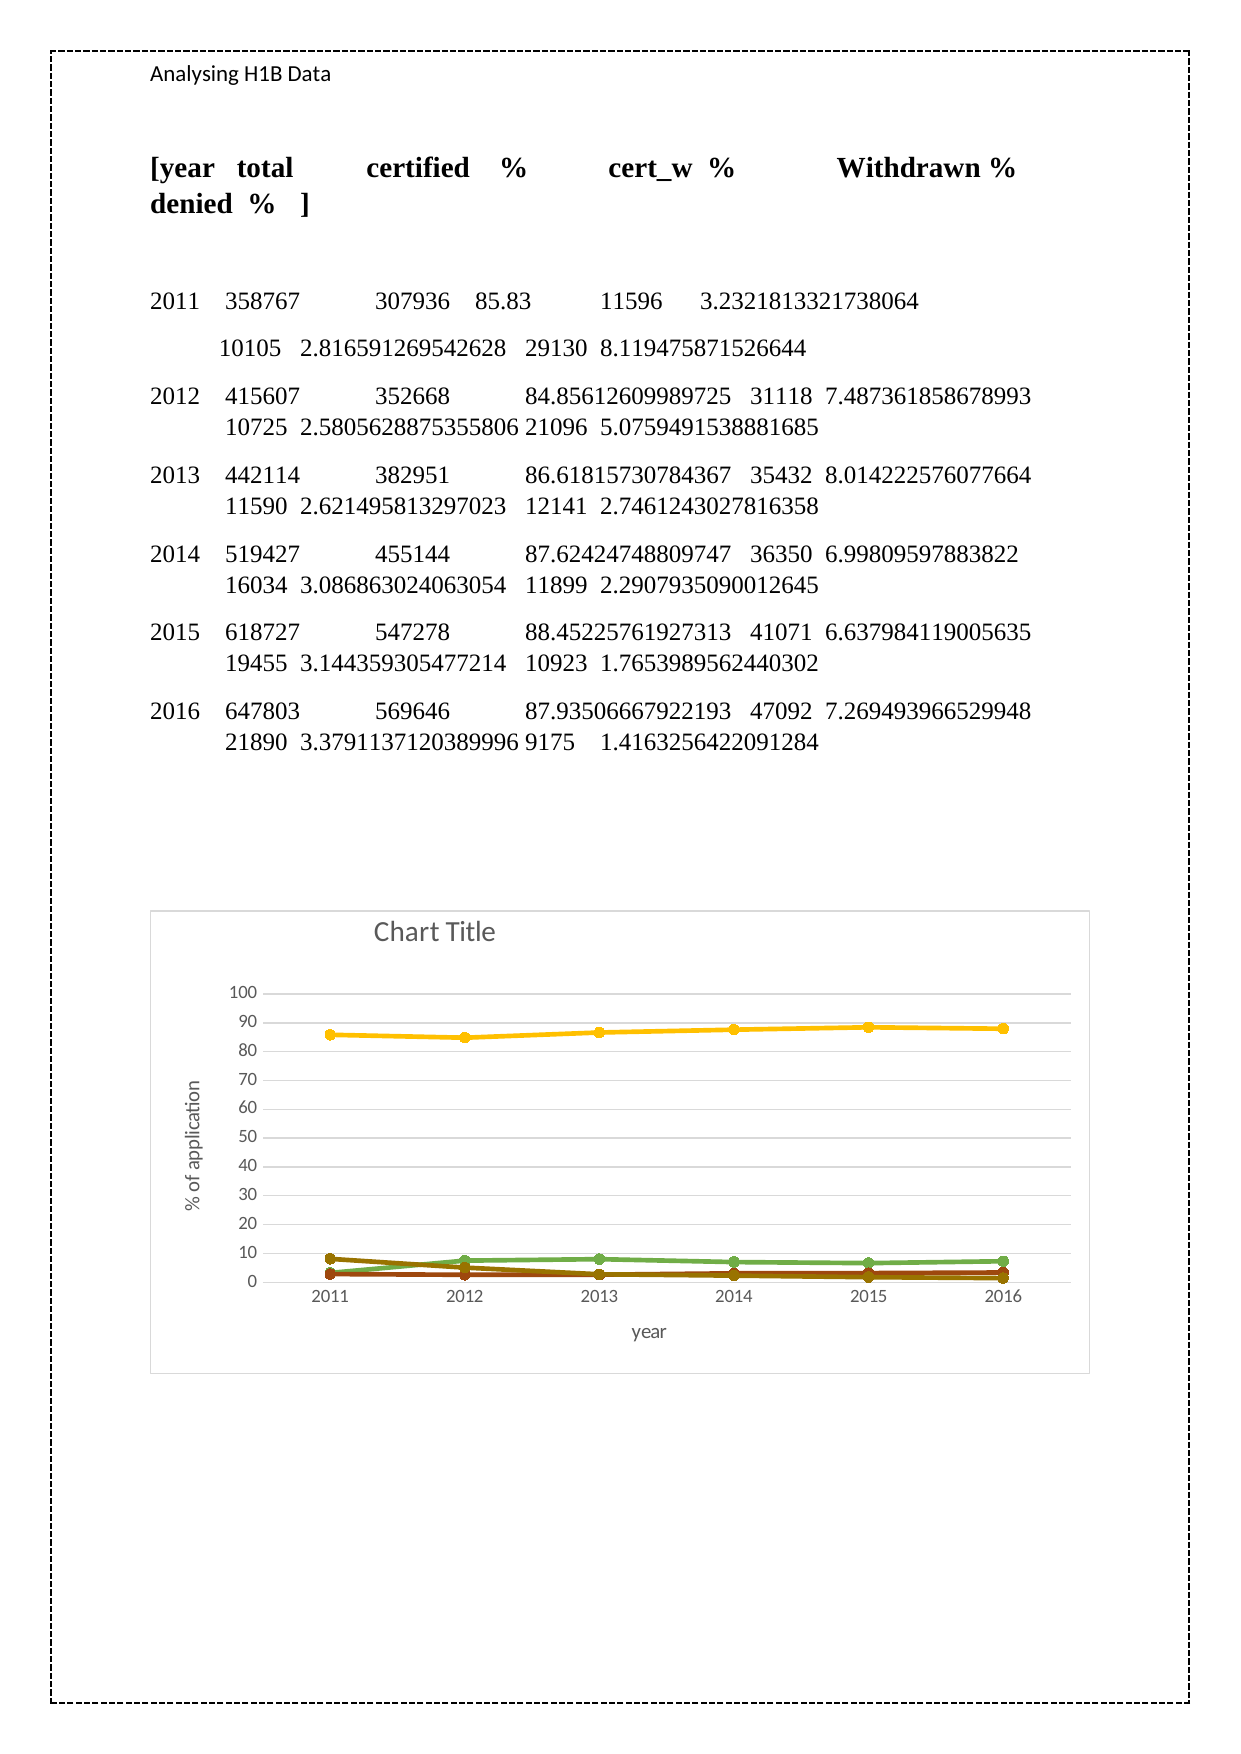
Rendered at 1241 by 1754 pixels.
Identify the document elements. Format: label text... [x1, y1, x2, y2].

text 2012 415607 352668 84.85612609989725 31118 7.487361858678993 10725 2.5805628875355806 21096 5.0759491538881685 [150, 381, 1090, 441]
text 2016 647803 569646 87.93506667922193 47092 7.269493966529948 21890 3.3791137120389996 9175 1.4163256422091284 [150, 696, 1090, 756]
text 2015 618727 547278 88.45225761927313 41071 6.637984119005635 19455 3.144359305477214 10923 1.7653989562440302 [150, 617, 1090, 677]
text 2011 358767 307936 85.83 11596 3.2321813321738064 [150, 286, 1090, 314]
text 2014 519427 455144 87.62424748809747 36350 6.99809597883822 16034 3.086863024063054 11899 2.2907935090012645 [150, 539, 1090, 598]
text [year total certified % cert_w % Withdrawn % denied % ] [150, 150, 1090, 220]
text 10105 2.816591269542628 29130 8.119475871526644 [150, 333, 1090, 362]
text 2013 442114 382951 86.61815730784367 35432 8.014222576077664 11590 2.621495813297023 12141 2.7461243027816358 [150, 460, 1090, 520]
